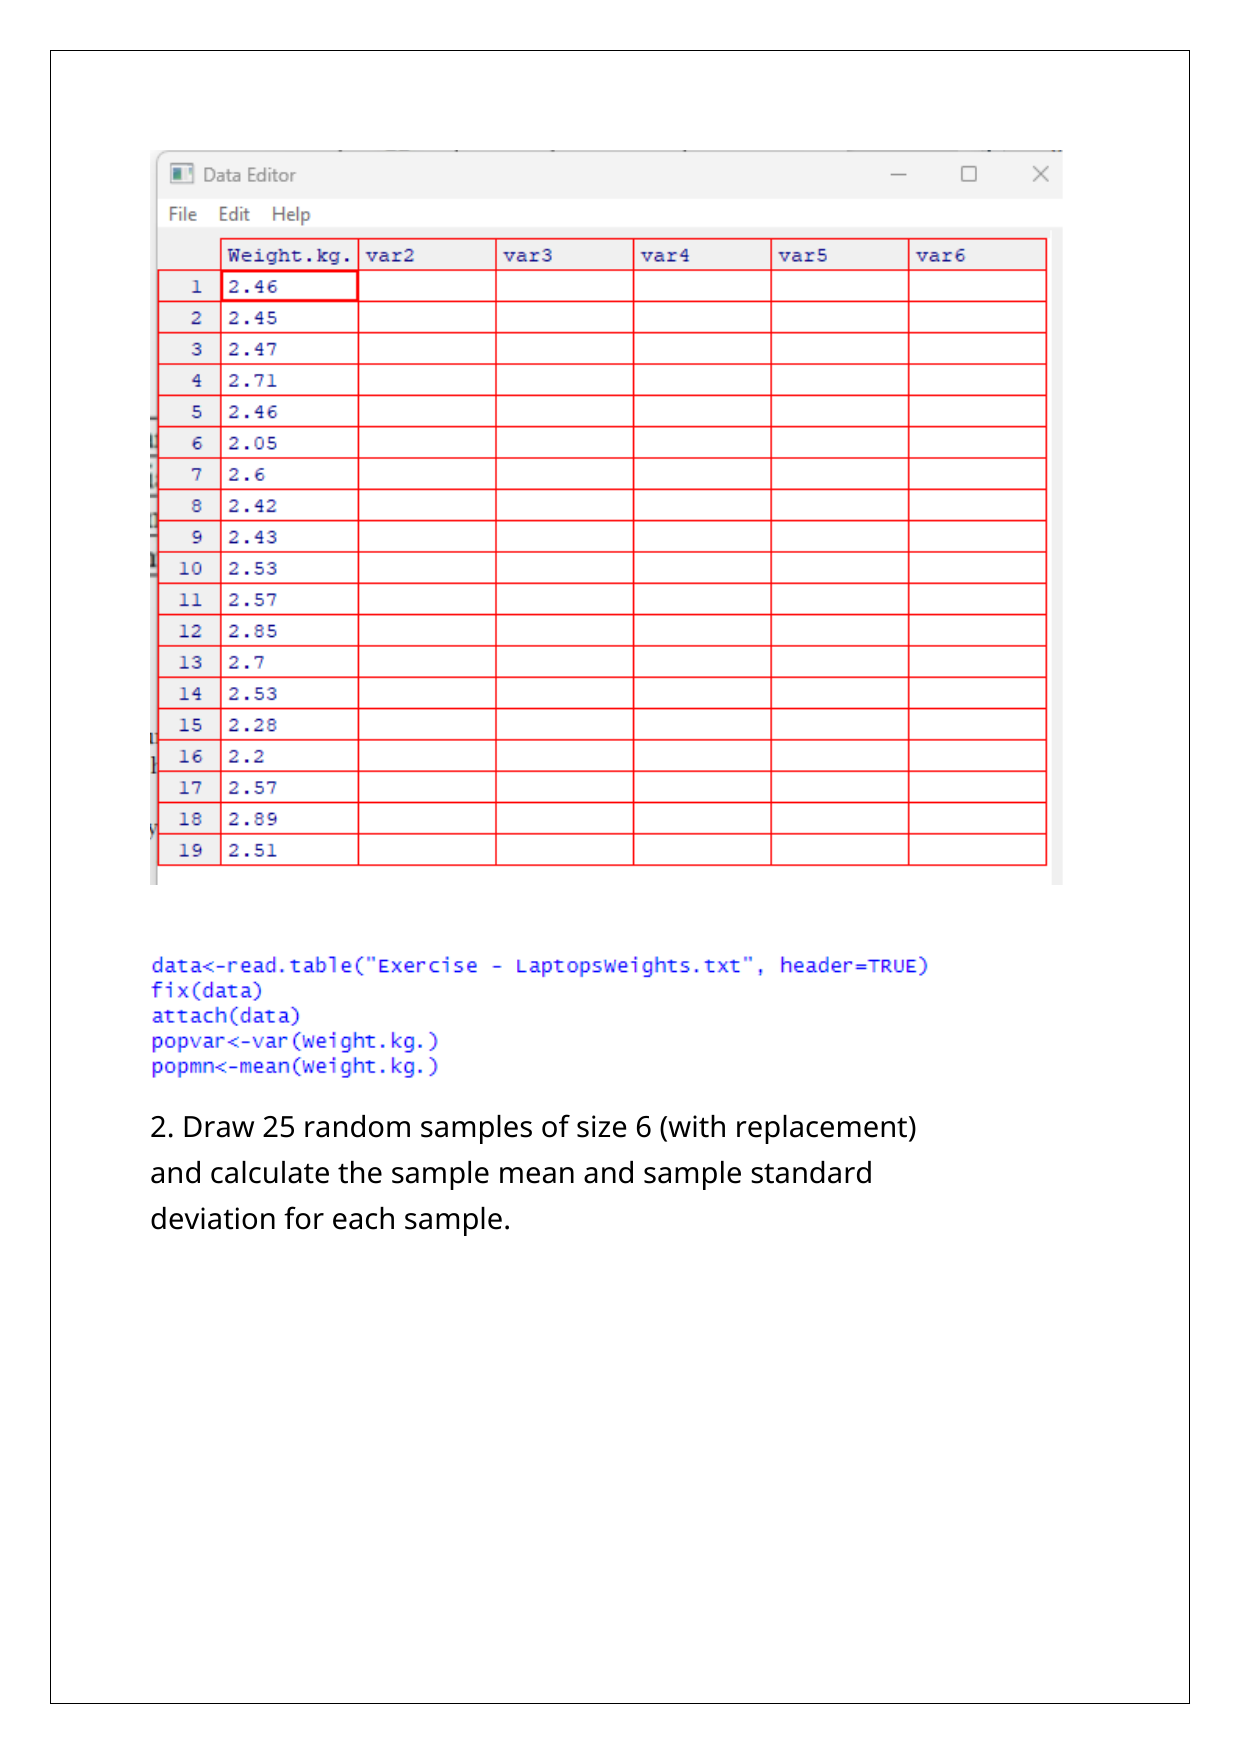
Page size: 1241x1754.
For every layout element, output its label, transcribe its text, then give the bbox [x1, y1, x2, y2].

text 2. Draw 25 random samples of size 6 (with replacement) and calculate the sample mean and sample standard deviation for each sample. [150, 1107, 940, 1238]
picture [150, 150, 1063, 885]
picture [150, 949, 943, 1081]
